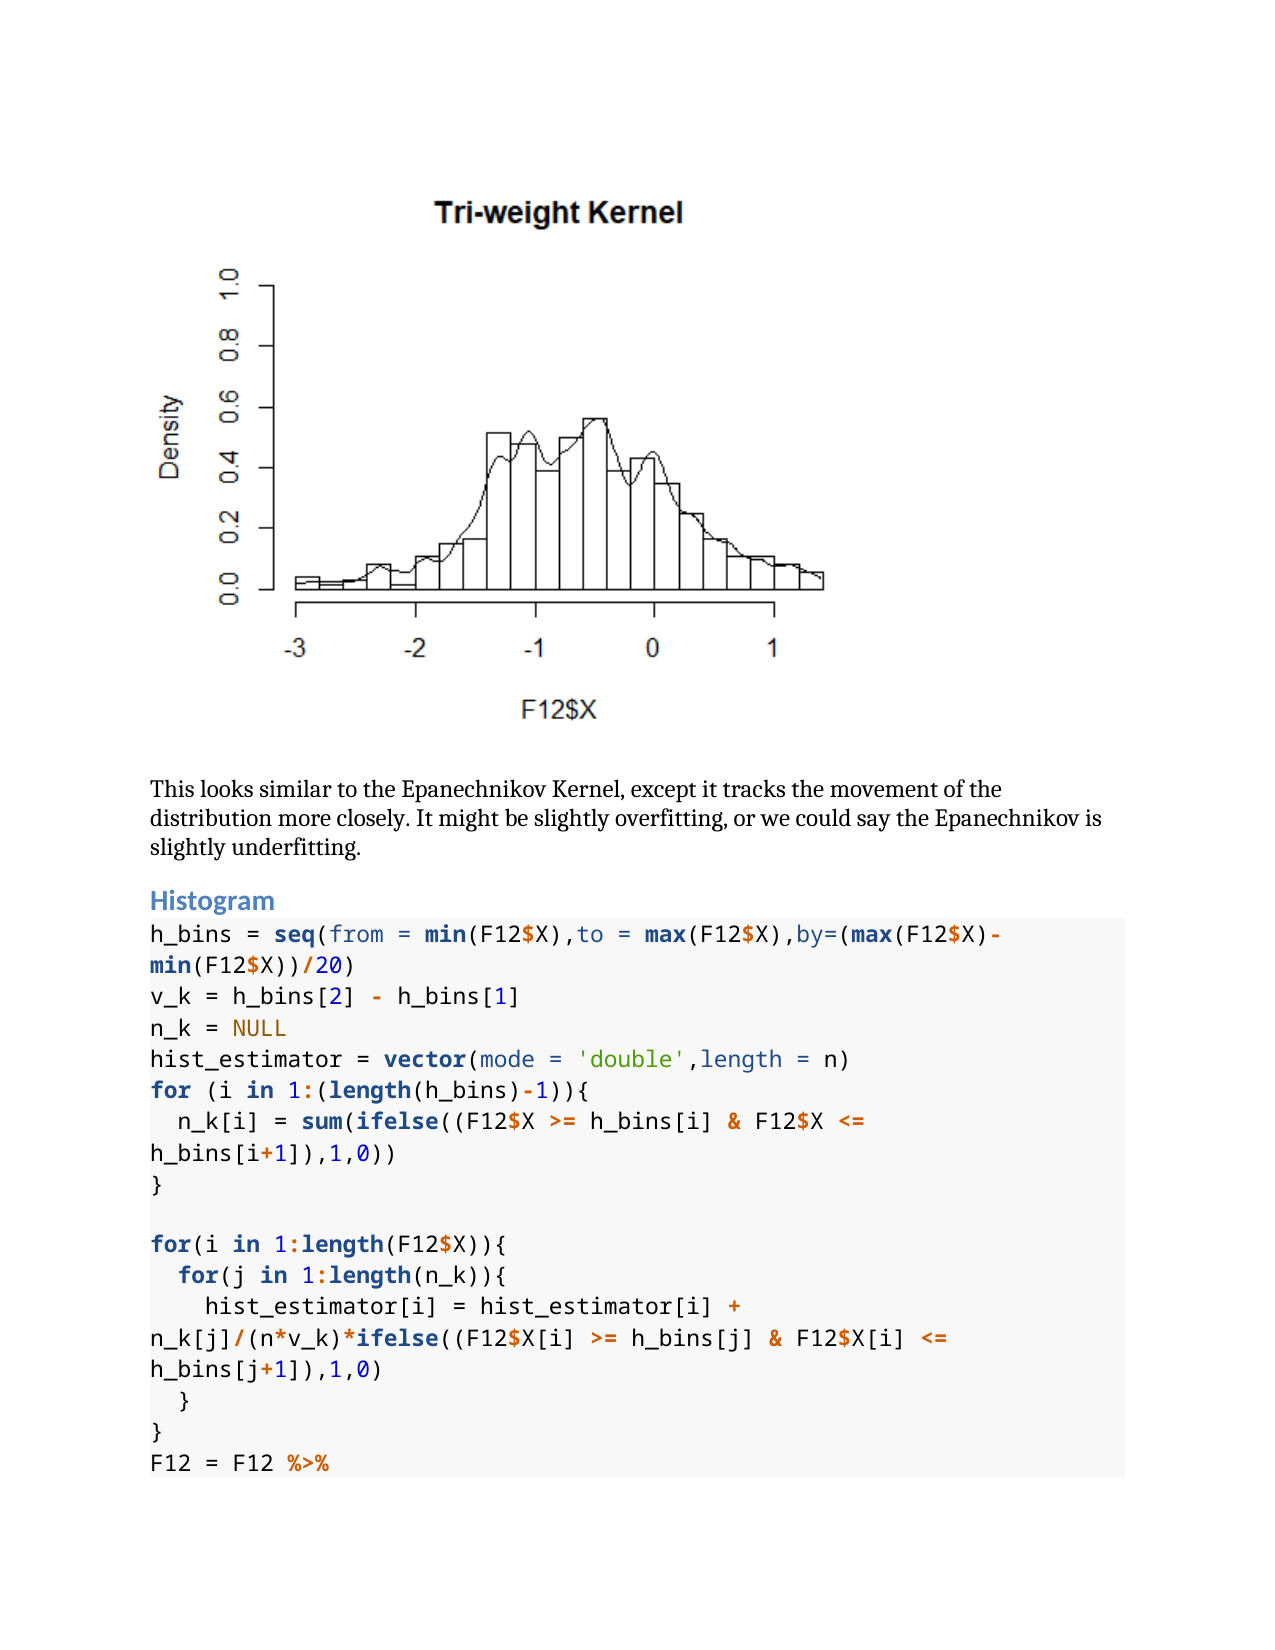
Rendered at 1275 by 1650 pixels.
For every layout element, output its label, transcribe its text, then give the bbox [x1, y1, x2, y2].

picture [150, 150, 908, 757]
subtitle Histogram [150, 882, 1125, 918]
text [150, 918, 1125, 1478]
text This looks similar to the Epanechnikov Kernel, except it tracks the movement of the distribution more closely. It might be slightly overfitting, or we could say the Epanechnikov is slightly underfitting. [150, 775, 1125, 861]
